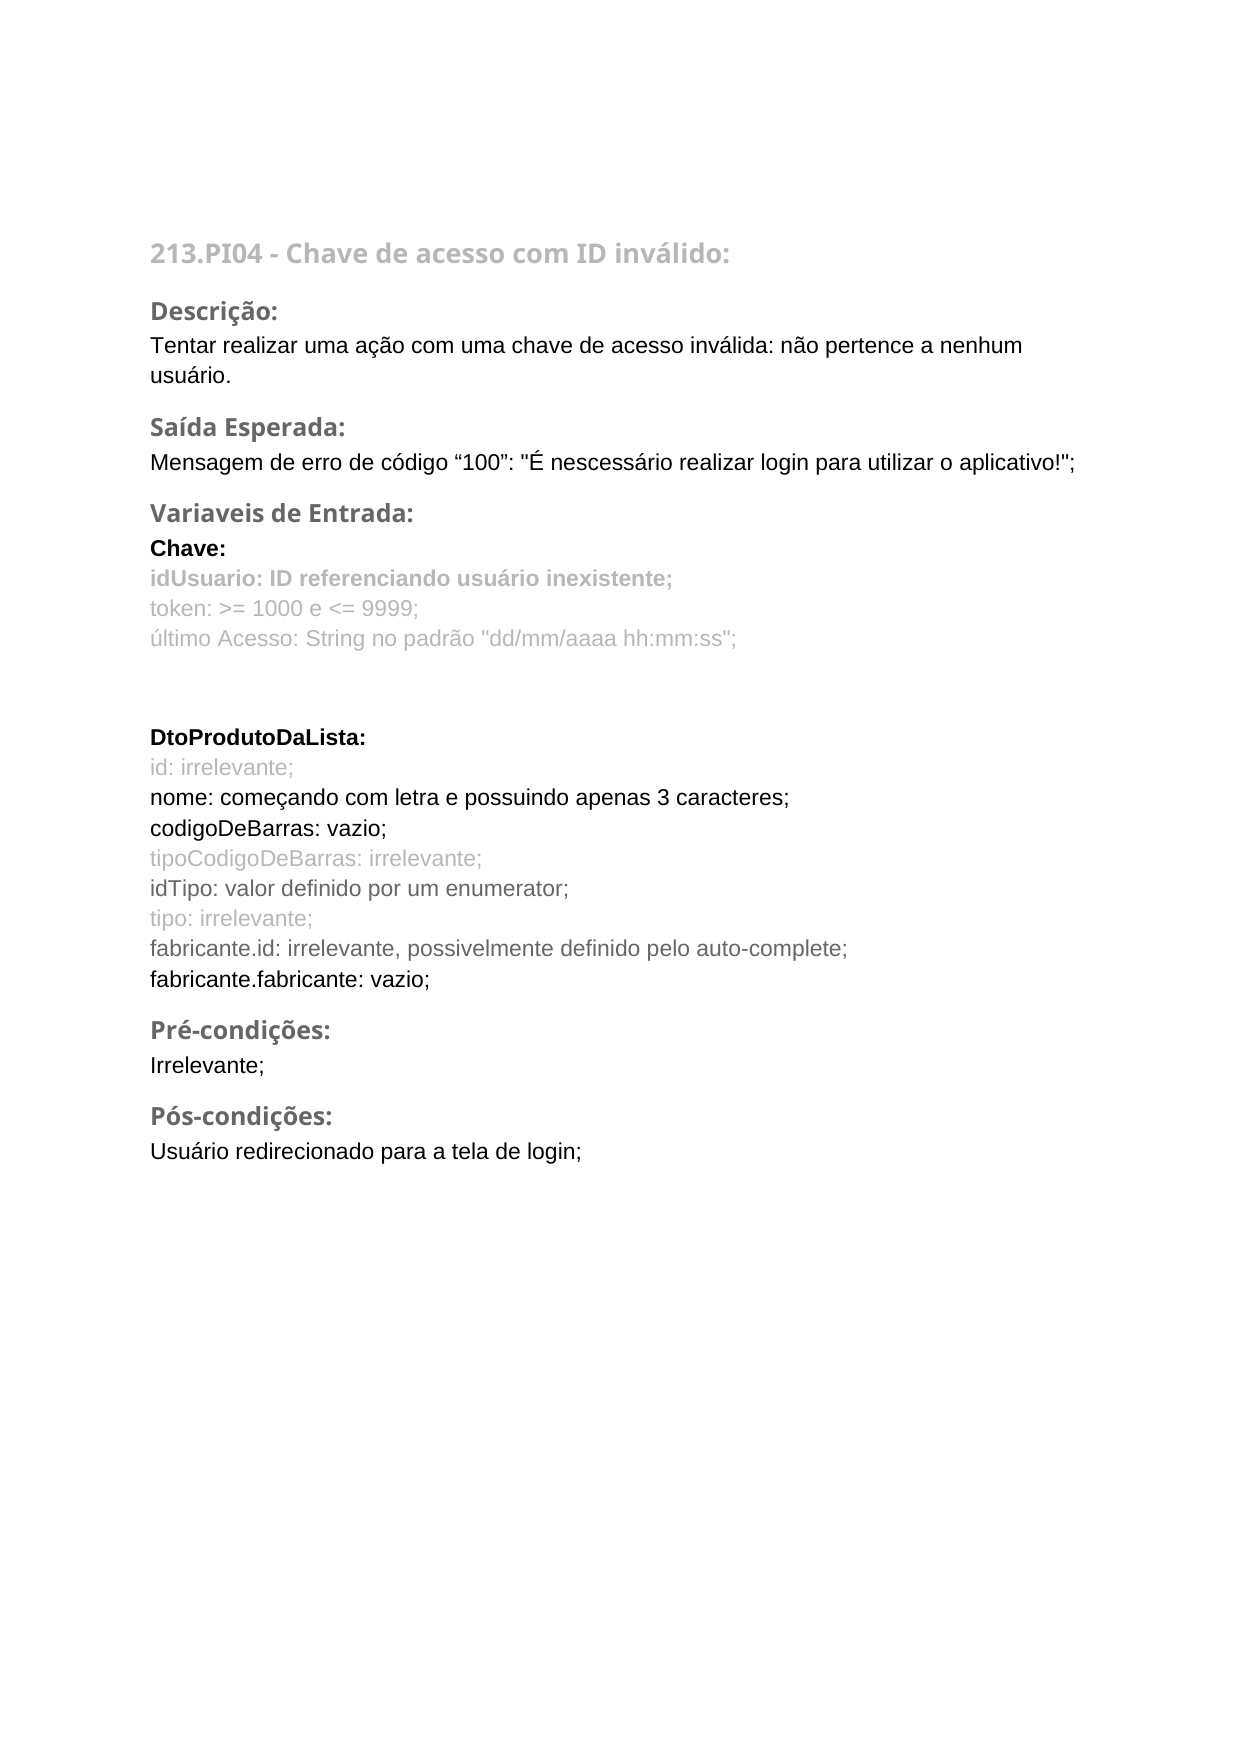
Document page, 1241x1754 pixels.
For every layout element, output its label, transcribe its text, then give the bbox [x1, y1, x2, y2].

subtitle 213.PI04 - Chave de acesso com ID inválido: [150, 234, 1090, 271]
text tipo: irrelevante; [150, 905, 1090, 931]
text token: >= 1000 e <= 9999; [150, 595, 1090, 621]
text idUsuario: ID referenciando usuário inexistente; [150, 565, 1090, 591]
subtitle Variaveis de Entrada: [150, 495, 1090, 529]
subtitle Saída Esperada: [150, 409, 1090, 443]
text DtoProdutoDaLista: [150, 724, 1090, 750]
text nome: começando com letra e possuindo apenas 3 caracteres; [150, 784, 1090, 811]
subtitle Descrição: [150, 293, 1090, 327]
text Chave: [150, 534, 1090, 561]
title Mensagem de erro de código “100”: "É nescessário realizar login para utilizar o aplicativo!"; [150, 448, 1090, 475]
text último Acesso: String no padrão "dd/mm/aaaa hh:mm:ss"; [150, 625, 1090, 652]
subtitle Pré-condições: [150, 1012, 1090, 1046]
text idTipo: valor definido por um enumerator; [150, 875, 1090, 901]
title Usuário redirecionado para a tela de login; [150, 1138, 1090, 1164]
text fabricante.id: irrelevante, possivelmente definido pelo auto-complete; [150, 935, 1090, 962]
text id: irrelevante; [150, 754, 1090, 780]
text codigoDeBarras: vazio; [150, 814, 1090, 841]
subtitle Pós-condições: [150, 1098, 1090, 1132]
title fabricante.fabricante: vazio; [150, 966, 1090, 992]
title Tentar realizar uma ação com uma chave de acesso inválida: não pertence a nenhum usuário. [150, 332, 1090, 389]
text tipoCodigoDeBarras: irrelevante; [150, 845, 1090, 871]
title Irrelevante; [150, 1052, 1090, 1078]
